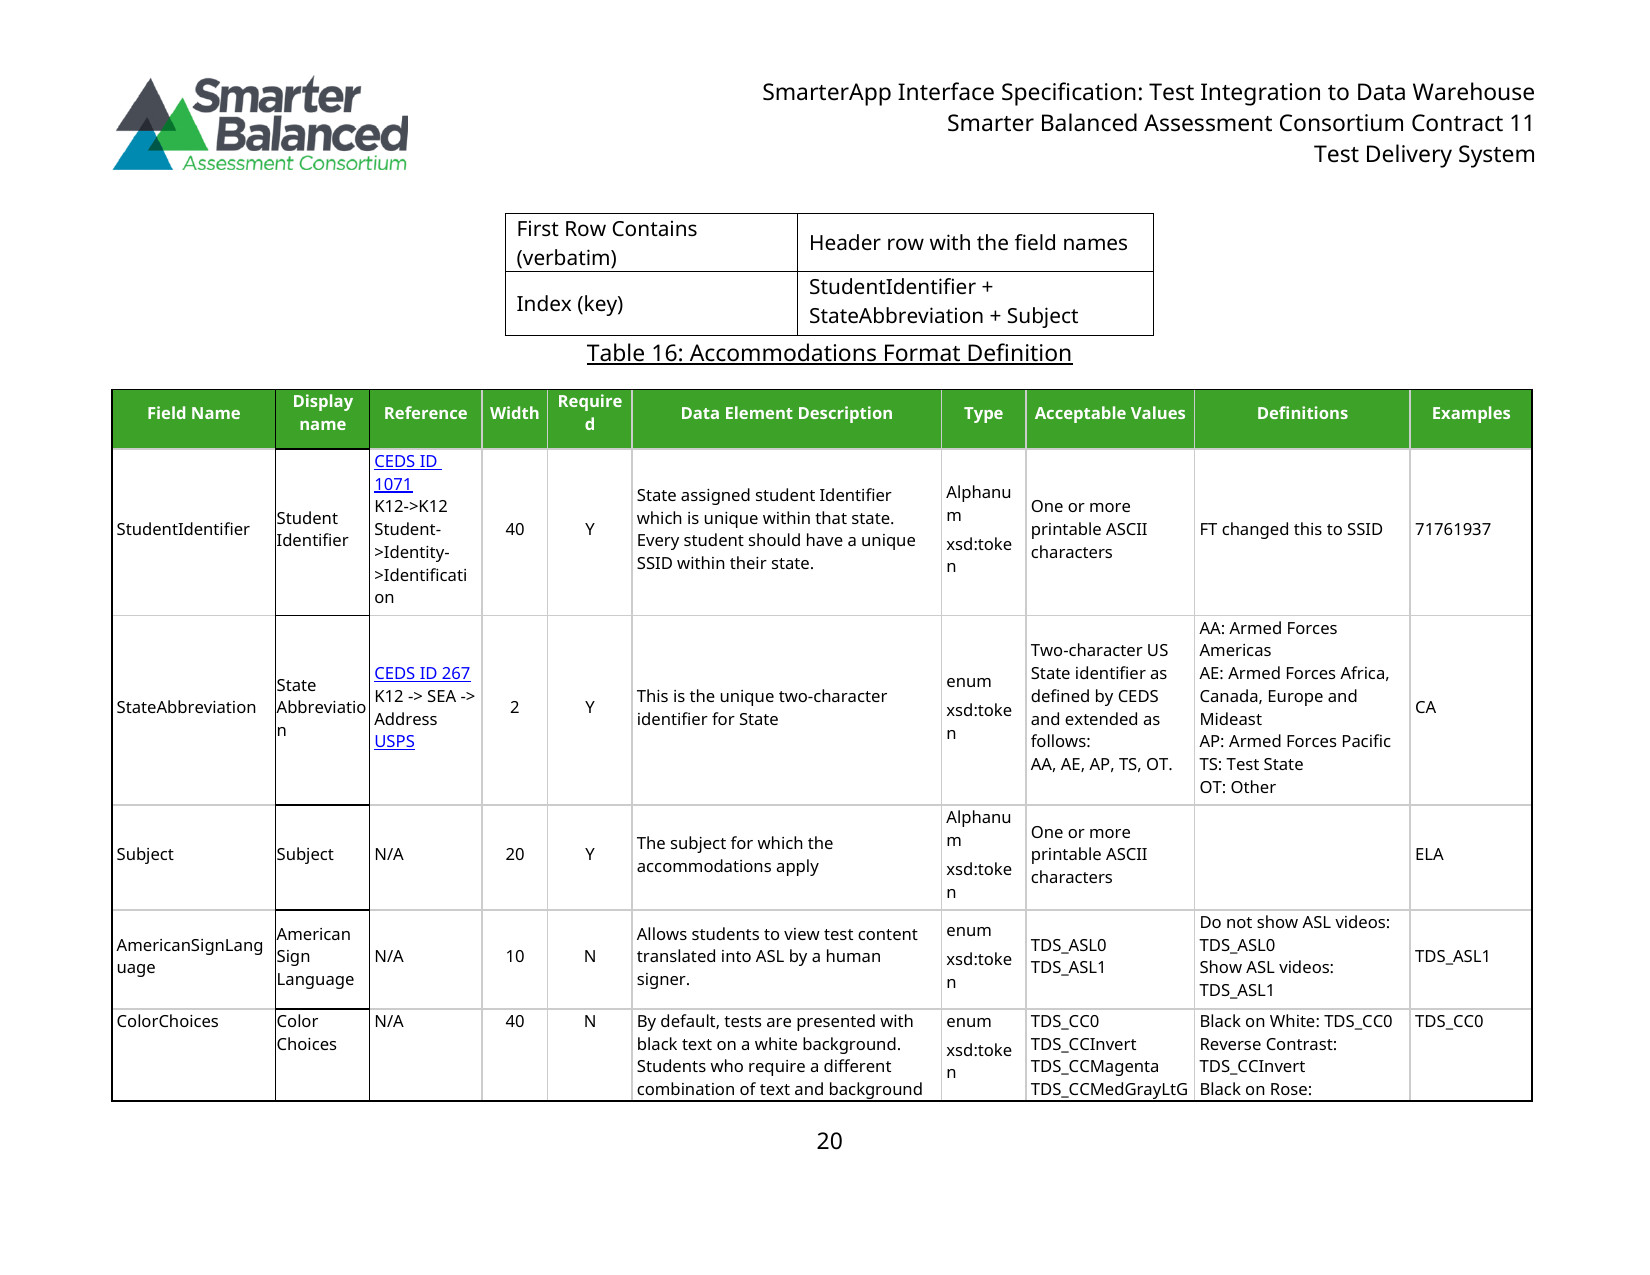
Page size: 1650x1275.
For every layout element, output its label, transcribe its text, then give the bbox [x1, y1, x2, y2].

table_cell One or more printable ASCII characters [1027, 806, 1194, 909]
table_cell TDS_ASL0 TDS_ASL1 [1027, 911, 1194, 1008]
table_cell Color Choices [276, 1010, 369, 1100]
table_cell TDS_CC0 TDS_CCInvert TDS_CCMagenta TDS_CCMedGrayLtGray TDS_CCYellowB [1027, 1010, 1194, 1100]
table_cell Do not show ASL videos: TDS_ASL0 Show ASL videos: TDS_ASL1 [1195, 911, 1409, 1008]
table_cell 10 [483, 911, 547, 1008]
table_header Definitions [1195, 390, 1409, 448]
table_header Acceptable Values [1027, 390, 1194, 448]
table_cell First Row Contains (verbatim) [506, 214, 797, 271]
table_header Examples [1411, 390, 1531, 448]
table_cell 2 [483, 616, 547, 804]
table_cell Index (key) [506, 272, 797, 335]
table_cell 40 [483, 1010, 547, 1100]
table_cell FT changed this to SSID [1195, 450, 1409, 615]
table_cell Y [548, 616, 631, 804]
table_cell One or more printable ASCII characters [1027, 450, 1194, 615]
table_cell Allows students to view test content translated into ASL by a human signer. [633, 911, 941, 1008]
table_header Width [483, 390, 547, 448]
table_cell CEDS ID 267 K12 -> SEA -> Address USPS [370, 616, 481, 804]
table_cell Header row with the field names [798, 214, 1153, 271]
table_header Data Element Description [633, 390, 941, 448]
table_cell State Abbreviation [276, 616, 369, 804]
table_cell TDS_ASL1 [1411, 911, 1531, 1008]
table_header Required [548, 390, 631, 448]
table_cell enum xsd:token [942, 911, 1025, 1008]
table_cell Alphanum xsd:token [942, 450, 1025, 615]
table_cell Y [548, 450, 631, 615]
picture [112, 75, 408, 170]
table_cell enum xsd:token [942, 1010, 1025, 1100]
table_cell 71761937 [1411, 450, 1531, 615]
table_cell Two-character US State identifier as defined by CEDS and extended as follows: AA, AE, AP, TS, OT. [1027, 616, 1194, 804]
table_cell Subject [276, 806, 369, 909]
table_cell Subject [113, 806, 275, 909]
table_cell N [548, 911, 631, 1008]
table_cell StudentIdentifier + StateAbbreviation + Subject [798, 272, 1153, 335]
table_cell State assigned student Identifier which is unique within that state. Every student should have a unique SSID within their state. [633, 450, 941, 615]
table_cell The subject for which the accommodations apply [633, 806, 941, 909]
table_cell Student Identifier [276, 450, 369, 615]
table_cell TDS_CC0 [1411, 1010, 1531, 1100]
table_cell ColorChoices [113, 1010, 275, 1100]
table_cell StudentIdentifier [113, 450, 275, 615]
table_cell N [548, 1010, 631, 1100]
table_cell AA: Armed Forces Americas AE: Armed Forces Africa, Canada, Europe and Mideast AP: Armed Forces Pacific TS: Test State OT: Other [1195, 616, 1409, 804]
table_cell N/A [370, 806, 481, 909]
table_cell Y [548, 806, 631, 909]
table_cell N/A [370, 1010, 481, 1100]
table_cell [1195, 806, 1409, 909]
table_header Reference [370, 390, 481, 448]
table_cell This is the unique two-character identifier for State [633, 616, 941, 804]
table_cell 20 [483, 806, 547, 909]
table_cell Alphanum xsd:token [942, 806, 1025, 909]
table_cell StateAbbreviation [113, 616, 275, 804]
table_header Display name [276, 390, 369, 448]
table_cell 40 [483, 450, 547, 615]
table_cell N/A [370, 911, 481, 1008]
table_cell ELA [1411, 806, 1531, 909]
table_cell CA [1411, 616, 1531, 804]
table_header Type [942, 390, 1025, 448]
table_cell enum xsd:token [942, 616, 1025, 804]
table_cell AmericanSignLanguage [113, 911, 275, 1008]
table_cell CEDS ID 1071 K12->K12 Student->Identity->Identification [370, 450, 481, 615]
table_cell American Sign Language [276, 911, 369, 1008]
table_header Field Name [113, 390, 275, 448]
